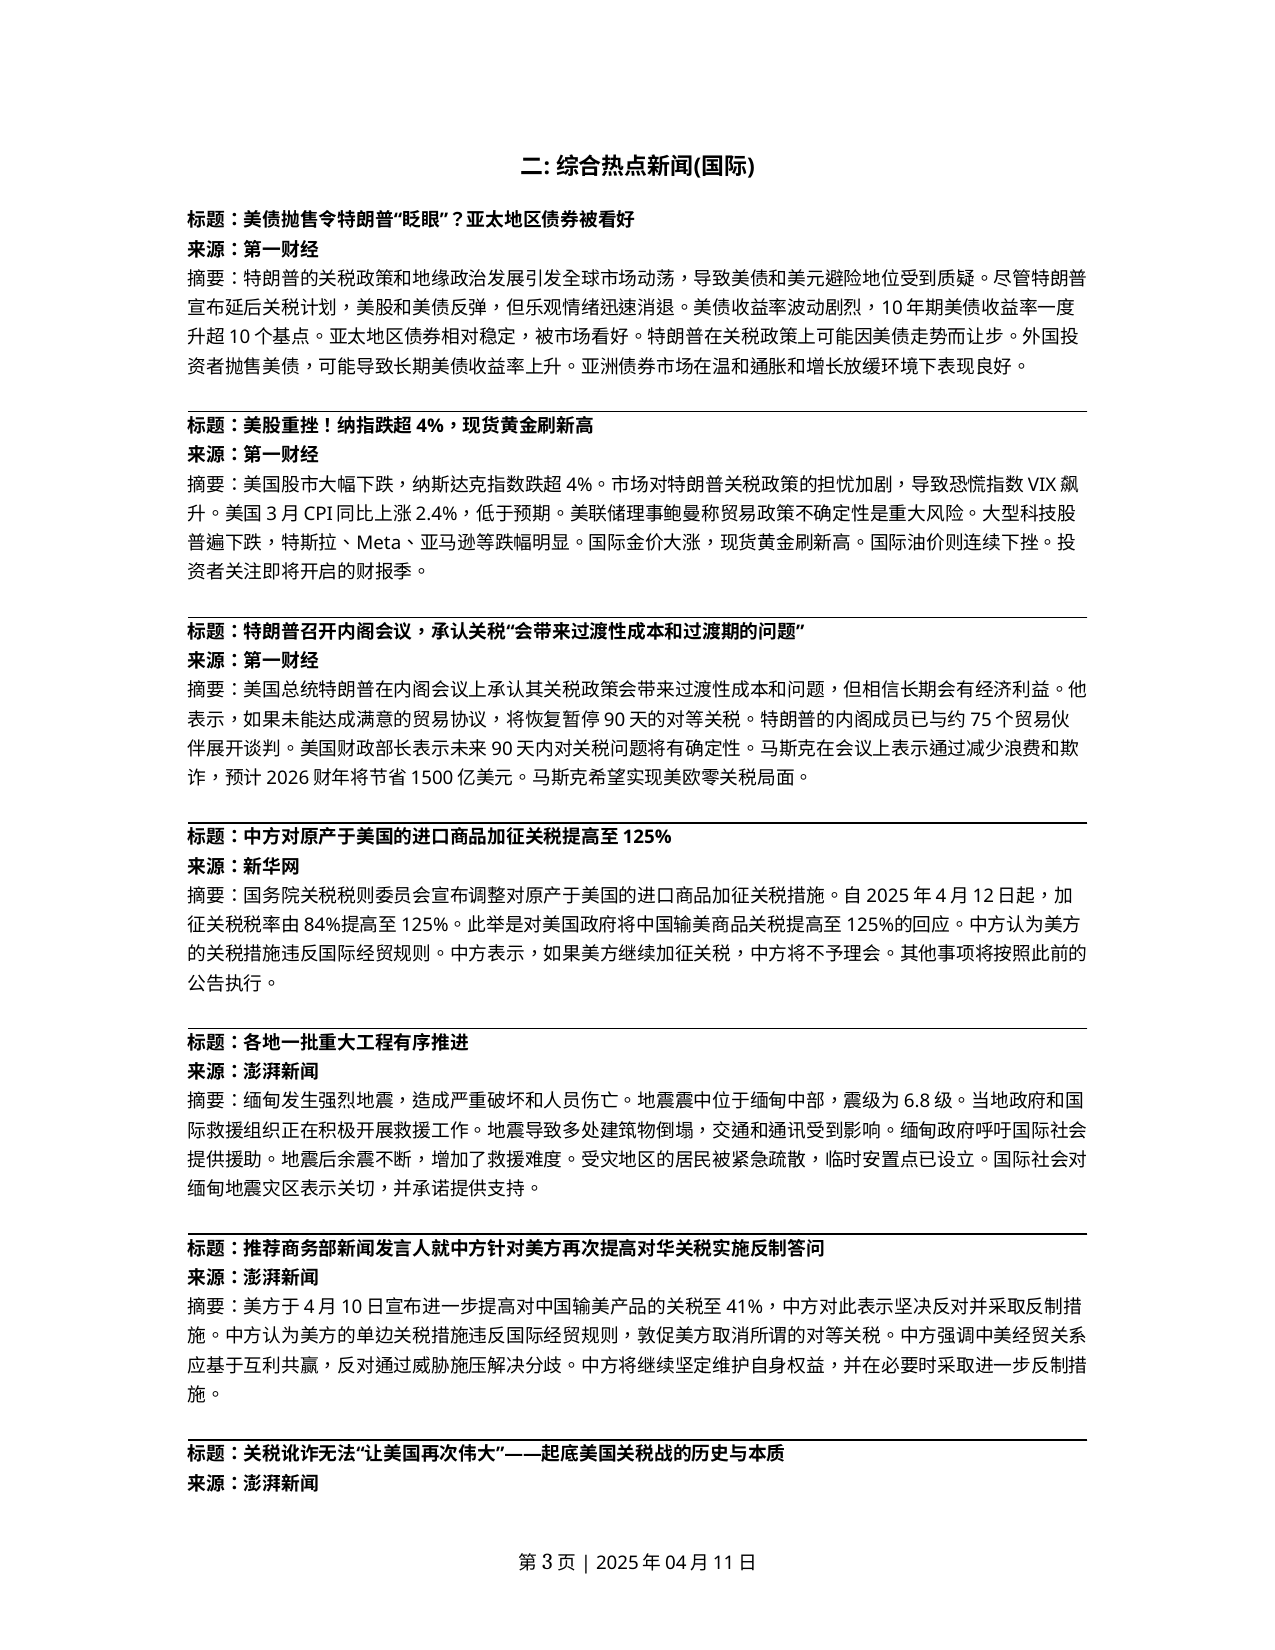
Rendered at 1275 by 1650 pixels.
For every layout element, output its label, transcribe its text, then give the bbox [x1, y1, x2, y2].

text 来源：第一财经 [187, 236, 1087, 262]
text 来源：澎湃新闻 [187, 1470, 1087, 1495]
text 来源：澎湃新闻 [187, 1058, 1087, 1084]
text 标题：美股重挫！纳指跌超4%，现货黄金刷新高 [187, 412, 1087, 438]
text 摘要：国务院关税税则委员会宣布调整对原产于美国的进口商品加征关税措施。自2025年4月12日起，加征关税税率由84%提高至125%。此举是对美国政府将中国输美商品关税提高至125%的回应。中方认为美方的关税措施违反国际经贸规则。中方表示，如果美方继续加征关税，中方将不予理会。其他事项将按照此前的公告执行。 [187, 882, 1087, 996]
text 来源：新华网 [187, 853, 1087, 878]
text 摘要：美国股市大幅下跌，纳斯达克指数跌超4%。市场对特朗普关税政策的担忧加剧，导致恐慌指数VIX飙升。美国3月CPI同比上涨2.4%，低于预期。美联储理事鲍曼称贸易政策不确定性是重大风险。大型科技股普遍下跌，特斯拉、Meta、亚马逊等跌幅明显。国际金价大涨，现货黄金刷新高。国际油价则连续下挫。投资者关注即将开启的财报季。 [187, 471, 1087, 584]
text 二: 综合热点新闻(国际) [187, 150, 1087, 181]
text 标题：中方对原产于美国的进口商品加征关税提高至125% [187, 824, 1087, 849]
text 摘要：美国总统特朗普在内阁会议上承认其关税政策会带来过渡性成本和问题，但相信长期会有经济利益。他表示，如果未能达成满意的贸易协议，将恢复暂停90天的对等关税。特朗普的内阁成员已与约75个贸易伙伴展开谈判。美国财政部长表示未来90天内对关税问题将有确定性。马斯克在会议上表示通过减少浪费和欺诈，预计2026财年将节省1500亿美元。马斯克希望实现美欧零关税局面。 [187, 677, 1087, 790]
text 标题：美债抛售令特朗普“眨眼”？亚太地区债券被看好 [187, 207, 1087, 232]
text 摘要：美方于4月10日宣布进一步提高对中国输美产品的关税至41%，中方对此表示坚决反对并采取反制措施。中方认为美方的单边关税措施违反国际经贸规则，敦促美方取消所谓的对等关税。中方强调中美经贸关系应基于互利共赢，反对通过威胁施压解决分歧。中方将继续坚定维护自身权益，并在必要时采取进一步反制措施。 [187, 1293, 1087, 1407]
text 标题：推荐商务部新闻发言人就中方针对美方再次提高对华关税实施反制答问 [187, 1235, 1087, 1260]
text 来源：第一财经 [187, 442, 1087, 467]
text 来源：第一财经 [187, 647, 1087, 673]
text 摘要：缅甸发生强烈地震，造成严重破坏和人员伤亡。地震震中位于缅甸中部，震级为6.8级。当地政府和国际救援组织正在积极开展救援工作。地震导致多处建筑物倒塌，交通和通讯受到影响。缅甸政府呼吁国际社会提供援助。地震后余震不断，增加了救援难度。受灾地区的居民被紧急疏散，临时安置点已设立。国际社会对缅甸地震灾区表示关切，并承诺提供支持。 [187, 1088, 1087, 1201]
text 标题：特朗普召开内阁会议，承认关税“会带来过渡性成本和过渡期的问题” [187, 618, 1087, 643]
text 来源：澎湃新闻 [187, 1264, 1087, 1290]
text 标题：各地一批重大工程有序推进 [187, 1029, 1087, 1055]
text 标题：关税讹诈无法“让美国再次伟大”——起底美国关税战的历史与本质 [187, 1441, 1087, 1466]
text 摘要：特朗普的关税政策和地缘政治发展引发全球市场动荡，导致美债和美元避险地位受到质疑。尽管特朗普宣布延后关税计划，美股和美债反弹，但乐观情绪迅速消退。美债收益率波动剧烈，10年期美债收益率一度升超10个基点。亚太地区债券相对稳定，被市场看好。特朗普在关税政策上可能因美债走势而让步。外国投资者抛售美债，可能导致长期美债收益率上升。亚洲债券市场在温和通胀和增长放缓环境下表现良好。 [187, 265, 1087, 379]
